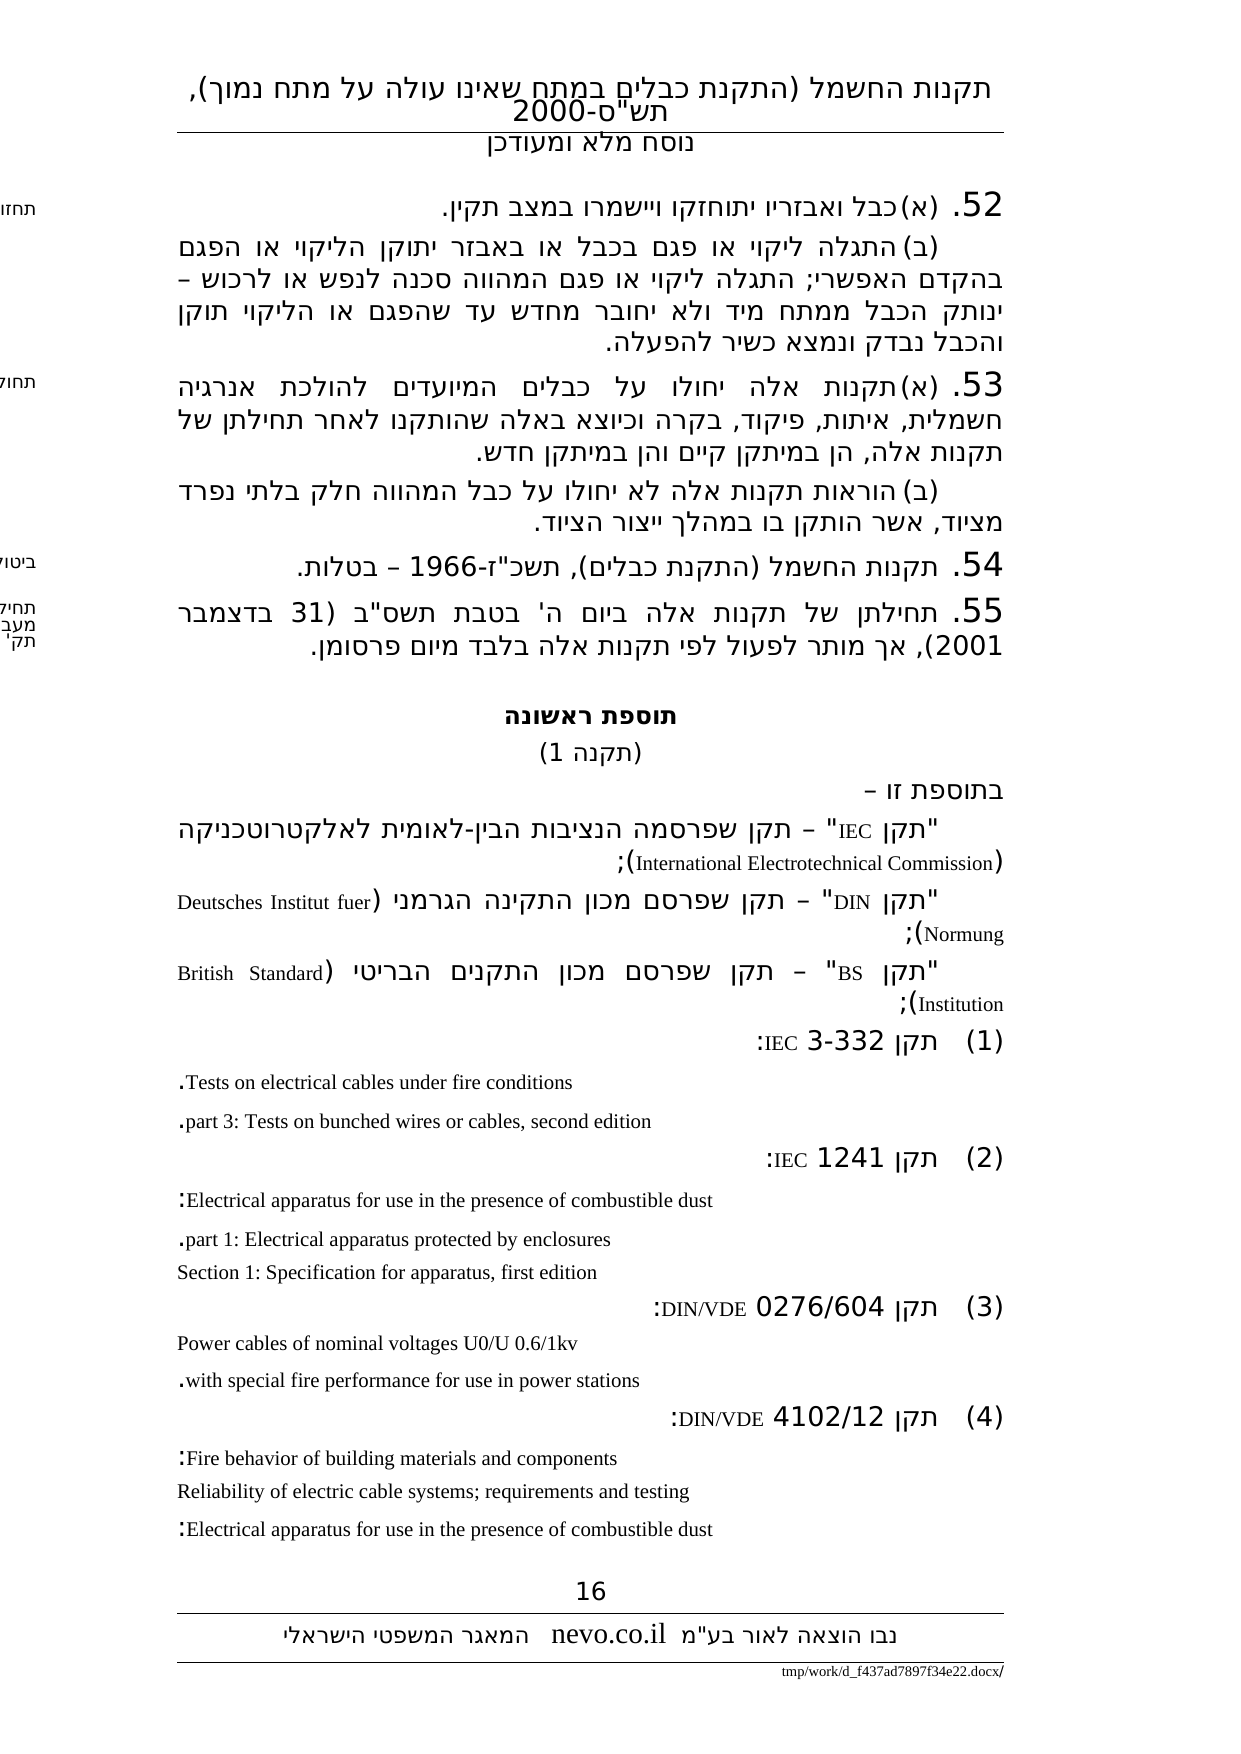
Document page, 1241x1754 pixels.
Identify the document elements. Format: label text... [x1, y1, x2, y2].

text (2) תקן 1241 IEC: [177, 1143, 1004, 1174]
text בתוספת זו – [177, 775, 1004, 806]
text Reliability of electric cable systems; requirements and testing [177, 1479, 1004, 1503]
text "תקן BS" – תקן שפרסם מכון התקנים הבריטי (British Standard Institution); [177, 955, 1004, 1018]
text "תקן IEC" – תקן שפרסמה הנציבות הבין-לאומית לאלקטרוטכניקה (International Electrotechnical Commission); [177, 814, 1004, 877]
text (3) תקן 0276/604 DIN/VDE: [177, 1292, 1004, 1323]
text with special fire performance for use in power stations. [177, 1362, 1004, 1394]
text (תקנה 1) [177, 738, 1004, 767]
text part 1: Electrical apparatus protected by enclosures. [177, 1221, 1004, 1252]
text Power cables of nominal voltages U0/U 0.6/1kv [177, 1331, 1004, 1355]
text 54. תקנות החשמל (התקנת כבלים), תשכ"ז-1966 – בטלות. [177, 546, 1004, 584]
text Section 1: Specification for apparatus, first edition [177, 1260, 1004, 1284]
text (4) תקן 4102/12 DIN/VDE: [177, 1401, 1004, 1433]
text "תקן DIN" – תקן שפרסם מכון התקינה הגרמני (Deutsches Institut fuer Normung); [177, 884, 1004, 947]
text Electrical apparatus for use in the presence of combustible dust: [177, 1511, 1004, 1542]
text Tests on electrical cables under fire conditions. [177, 1065, 1004, 1096]
text Fire behavior of building materials and components: [177, 1440, 1004, 1472]
text 52. (א) כבל ואבזריו יתוחזקו ויישמרו במצב תקין. [177, 185, 1004, 224]
text (1) תקן 3-332 IEC: [177, 1026, 1004, 1057]
text part 3: Tests on bunched wires or cables, second edition. [177, 1104, 1004, 1135]
text (ב) התגלה ליקוי או פגם בכבל או באבזר יתוקן הליקוי או הפגם בהקדם האפשרי; התגלה ליקוי או פגם המהווה סכנה לנפש או לרכוש – ינותק הכבל ממתח מיד ולא יחובר מחדש עד שהפגם או הליקוי תוקן והכבל נבדק ונמצא כשיר להפעלה. [177, 232, 1004, 358]
text 55. תחילתן של תקנות אלה ביום ה' בטבת תשס"ב (31 בדצמבר 2001), אך מותר לפעול לפי תקנות אלה בלבד מיום פרסומן. [177, 592, 1004, 662]
text תוספת ראשונה [177, 701, 1004, 731]
text Electrical apparatus for use in the presence of combustible dust: [177, 1182, 1004, 1213]
text 53. (א) תקנות אלה יחולו על כבלים המיועדים להולכת אנרגיה חשמלית, איתות, פיקוד, בקרה וכיוצא באלה שהותקנו לאחר תחילתן של תקנות אלה, הן במיתקן קיים והן במיתקן חדש. [177, 365, 1004, 467]
text (ב) הוראות תקנות אלה לא יחולו על כבל המהווה חלק בלתי נפרד מציוד, אשר הותקן בו במהלך ייצור הציוד. [177, 475, 1004, 538]
